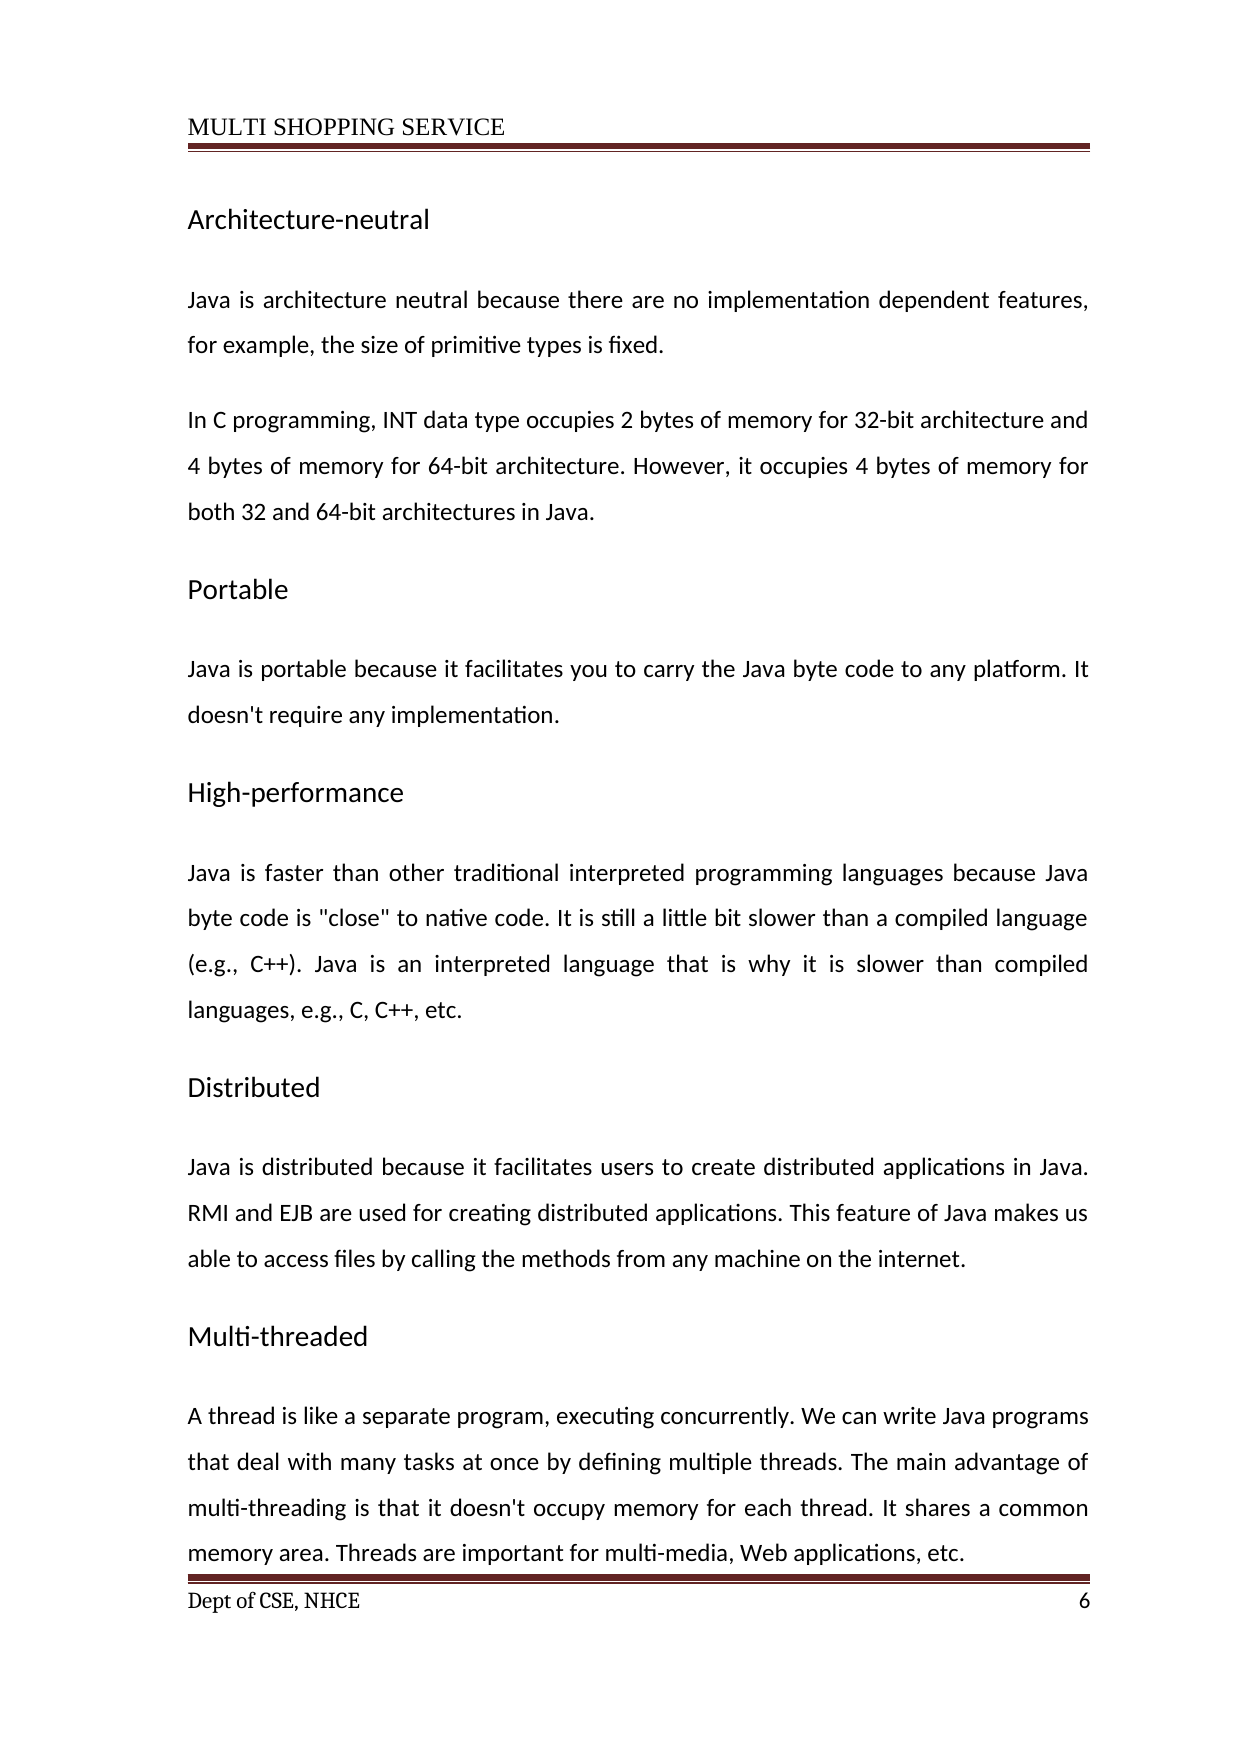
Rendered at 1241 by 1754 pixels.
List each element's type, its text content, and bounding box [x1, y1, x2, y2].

text In C programming, INT data type occupies 2 bytes of memory for 32-bit architecture and 4 bytes of memory for 64-bit architecture. However, it occupies 4 bytes of memory for both 32 and 64-bit architectures in Java. [187, 404, 1090, 526]
text A thread is like a separate program, executing concurrently. We can write Java programs that deal with many tasks at once by defining multiple threads. The main advantage of multi-threading is that it doesn't occupy memory for each thread. It shares a common memory area. Threads are important for multi-media, Web applications, etc. [187, 1400, 1090, 1568]
text Java is architecture neutral because there are no implementation dependent features, for example, the size of primitive types is fixed. [187, 284, 1090, 360]
text Java is distributed because it facilitates users to create distributed applications in Java. RMI and EJB are used for creating distributed applications. This feature of Java makes us able to access files by calling the methods from any machine on the internet. [187, 1151, 1090, 1273]
subtitle Distributed [187, 1069, 1090, 1104]
subtitle Portable [187, 571, 1090, 606]
text Java is faster than other traditional interpreted programming languages because Java byte code is "close" to native code. It is still a little bit slower than a compiled language (e.g., C++). Java is an interpreted language that is why it is slower than compiled languages, e.g., C, C++, etc. [187, 857, 1090, 1024]
subtitle Multi-threaded [187, 1318, 1090, 1353]
text Java is portable because it facilitates you to carry the Java byte code to any platform. It doesn't require any implementation. [187, 653, 1090, 730]
subtitle High-performance [187, 774, 1090, 810]
subtitle Architecture-neutral [187, 201, 1090, 237]
